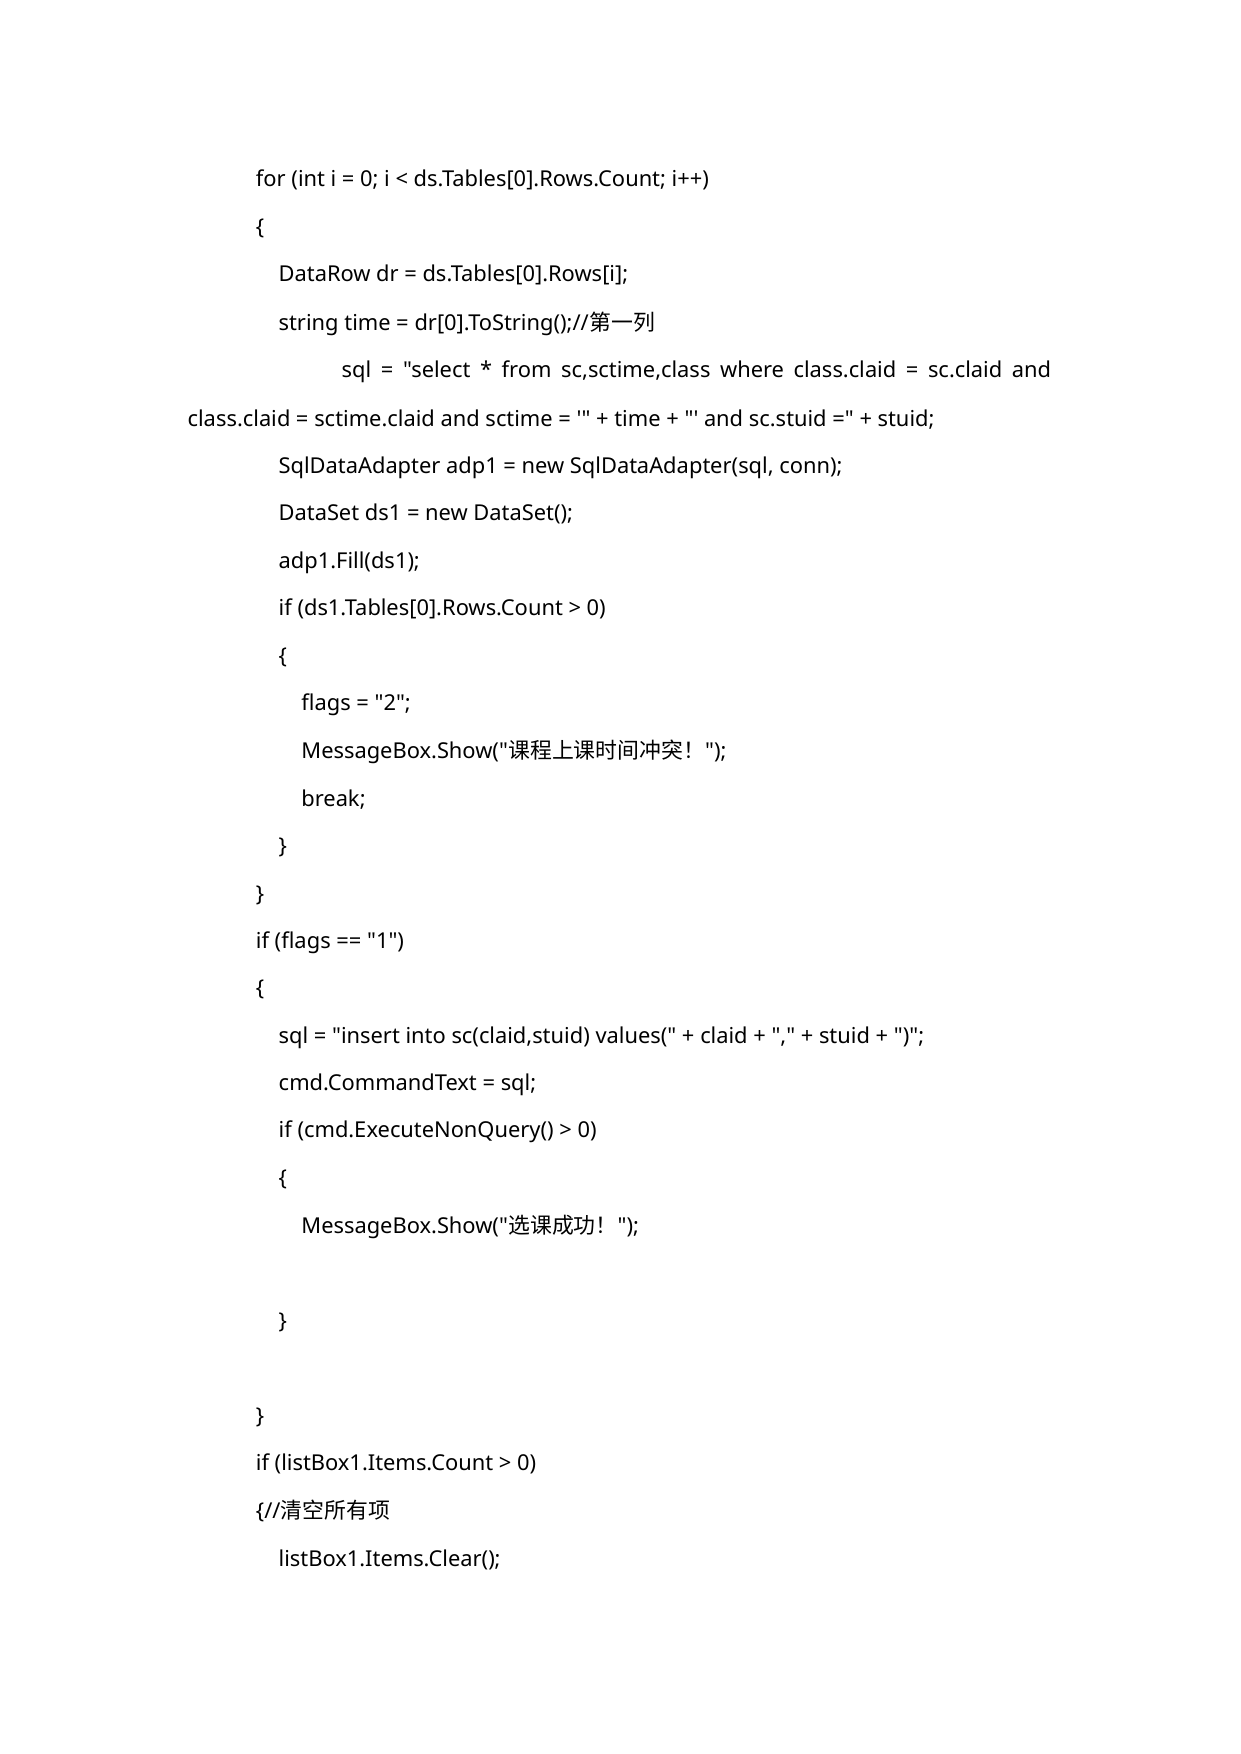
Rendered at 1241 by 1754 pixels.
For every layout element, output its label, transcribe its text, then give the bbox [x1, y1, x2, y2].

text cmd.CommandText = sql; [187, 1066, 1053, 1098]
text MessageBox.Show("课程上课时间冲突！"); [187, 733, 1053, 766]
text { [187, 209, 1053, 242]
text DataSet ds1 = new DataSet(); [187, 496, 1053, 528]
text } [187, 829, 1053, 861]
text sql = "select * from sc,sctime,class where class.claid = sc.claid and class.claid = sctime.claid and sctime = '" + time + "' and sc.stuid =" + stuid; [187, 352, 1053, 434]
text MessageBox.Show("选课成功！"); [187, 1208, 1053, 1240]
text } [187, 876, 1053, 909]
text SqlDataAdapter adp1 = new SqlDataAdapter(sql, conn); [187, 449, 1053, 481]
text if (listBox1.Items.Count > 0) [187, 1446, 1053, 1478]
text { [187, 1161, 1053, 1193]
text {//清空所有项 [187, 1493, 1053, 1526]
text DataRow dr = ds.Tables[0].Rows[i]; [187, 257, 1053, 289]
text for (int i = 0; i < ds.Tables[0].Rows.Count; i++) [187, 162, 1053, 194]
text string time = dr[0].ToString();//第一列 [187, 304, 1053, 337]
text { [187, 638, 1053, 671]
text break; [187, 781, 1053, 814]
text if (cmd.ExecuteNonQuery() > 0) [187, 1113, 1053, 1146]
text adp1.Fill(ds1); [187, 543, 1053, 576]
text listBox1.Items.Clear(); [187, 1542, 1053, 1574]
text sql = "insert into sc(claid,stuid) values(" + claid + "," + stuid + ")"; [187, 1018, 1053, 1051]
text flags = "2"; [187, 686, 1053, 718]
text } [187, 1304, 1053, 1336]
text if (ds1.Tables[0].Rows.Count > 0) [187, 591, 1053, 623]
text if (flags == "1") [187, 923, 1053, 956]
text } [187, 1398, 1053, 1431]
text { [187, 971, 1053, 1003]
